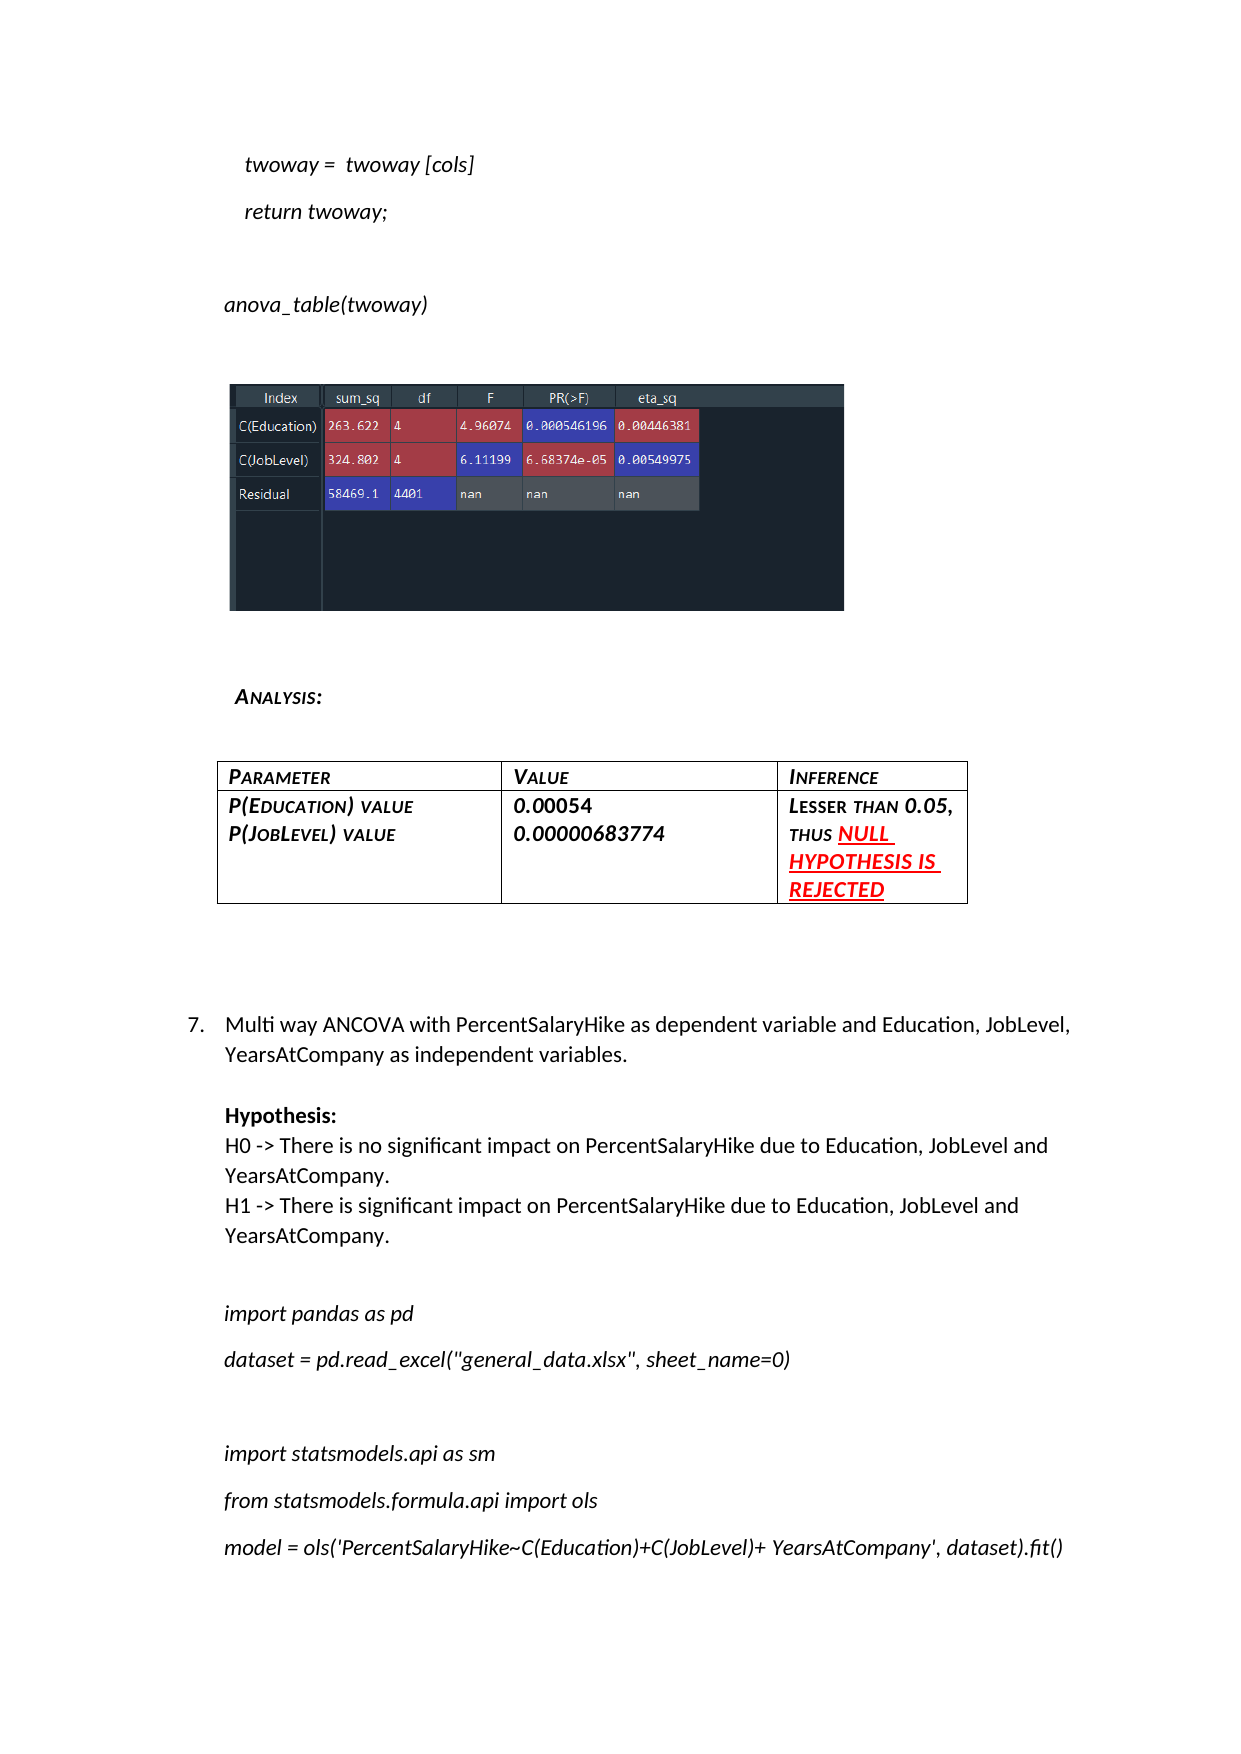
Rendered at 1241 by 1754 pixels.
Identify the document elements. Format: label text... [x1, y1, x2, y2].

table_header Value [502, 762, 777, 790]
text Analysis: [150, 682, 1090, 710]
text anova_table(twoway) [224, 291, 1090, 319]
text dataset = pd.read_excel("general_data.xlsx", sheet_name=0) [224, 1346, 1090, 1374]
text twoway = twoway [cols] [224, 150, 1090, 178]
table_cell 0.00054 0.00000683774 [502, 791, 777, 903]
picture [229, 384, 845, 611]
text model = ols('PercentSalaryHike~C(Education)+C(JobLevel)+ YearsAtCompany', dataset).fit() [224, 1533, 1090, 1561]
text return twoway; [224, 197, 1090, 225]
list Hypothesis: [225, 1101, 1090, 1129]
table_header Parameter [218, 762, 501, 790]
list Multi way ANCOVA with PercentSalaryHike as dependent variable and Education, JobLevel, YearsAtCompany as independent variables. [187, 1010, 1090, 1068]
text import pandas as pd [224, 1299, 1090, 1327]
text import statsmodels.api as sm [224, 1439, 1090, 1467]
list H1 -> There is significant impact on PercentSalaryHike due to Education, JobLevel and YearsAtCompany. [225, 1191, 1090, 1250]
table_cell Lesser than 0.05, thus NULL HYPOTHESIS IS REJECTED [778, 791, 967, 903]
table_cell P(Education) value P(JobLevel) value [218, 791, 501, 903]
table_header Inference [778, 762, 967, 790]
text from statsmodels.formula.api import ols [224, 1486, 1090, 1514]
list H0 -> There is no significant impact on PercentSalaryHike due to Education, JobLevel and YearsAtCompany. [225, 1131, 1090, 1189]
